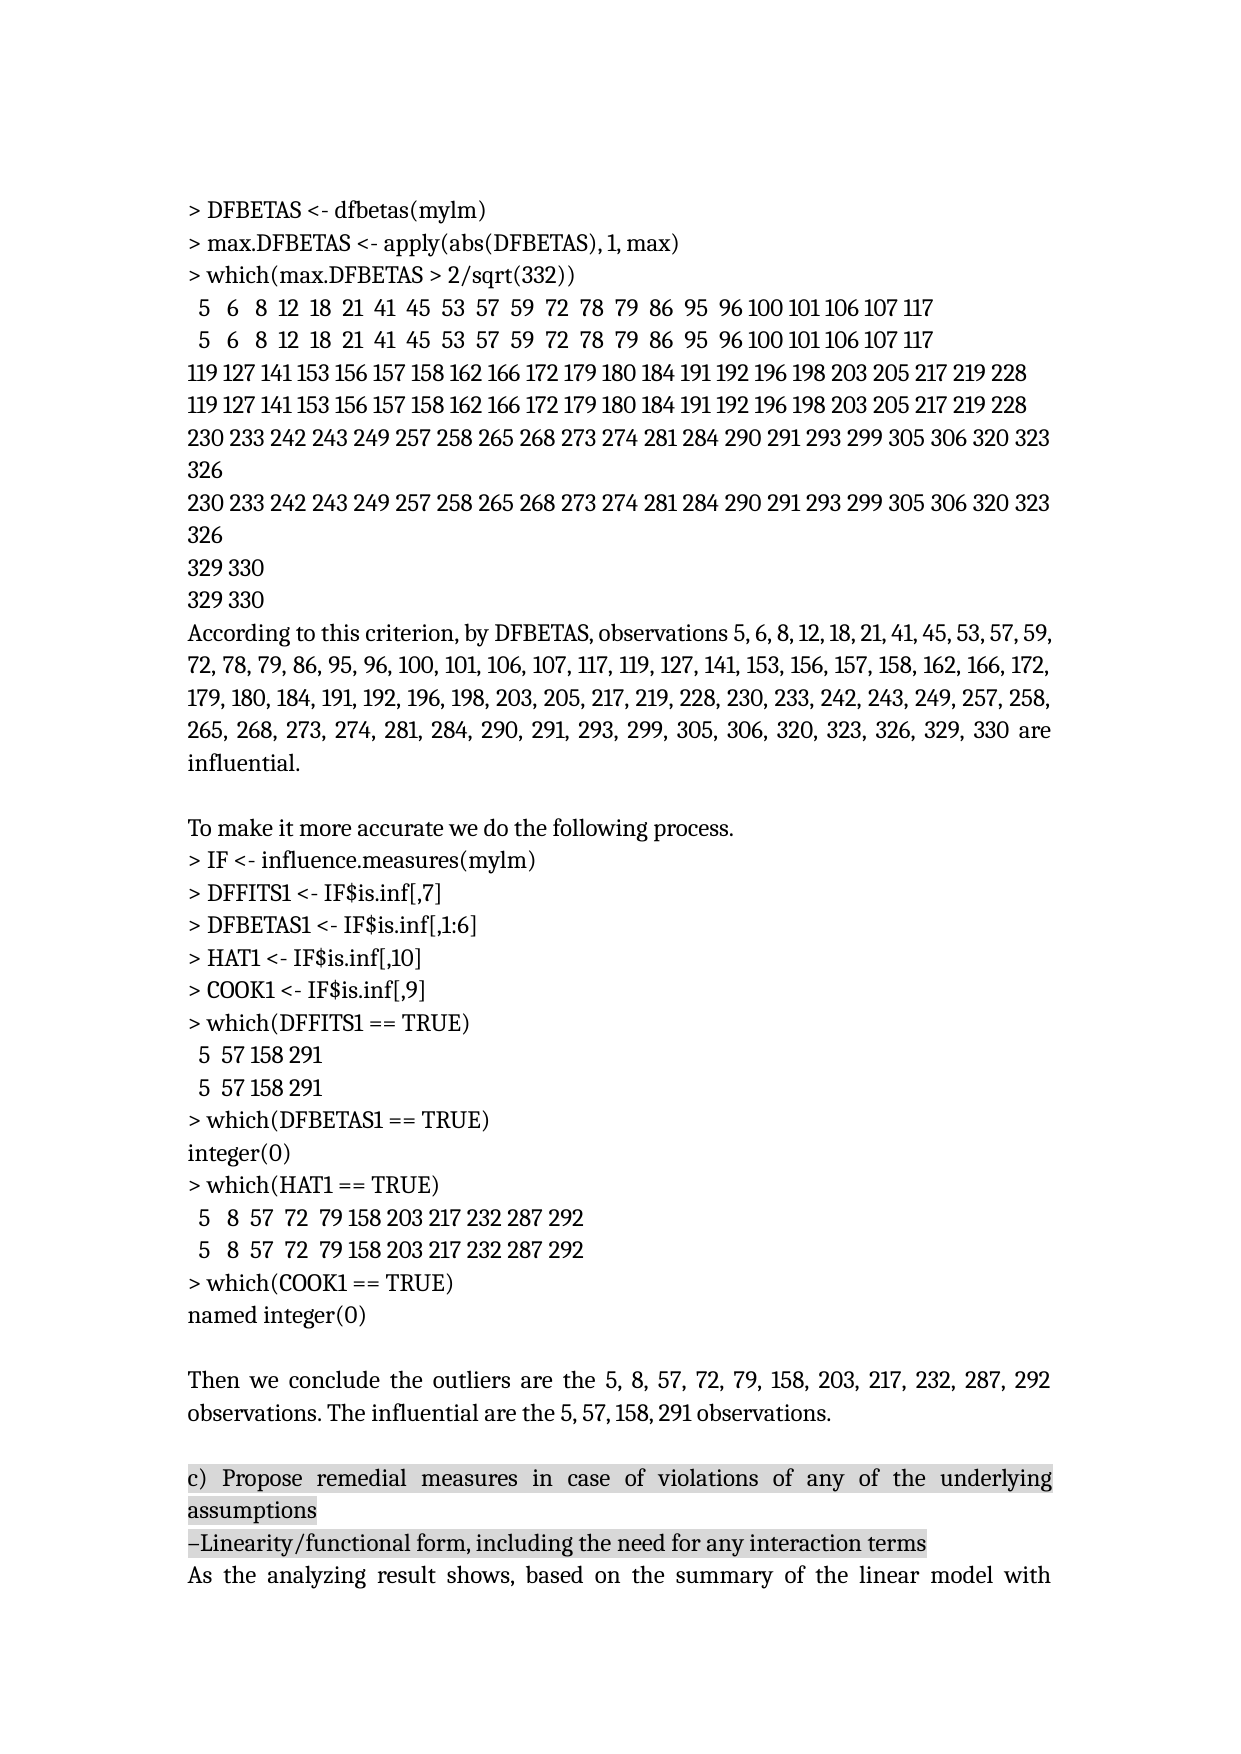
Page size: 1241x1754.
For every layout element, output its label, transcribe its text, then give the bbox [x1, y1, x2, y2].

text 119 127 141 153 156 157 158 162 166 172 179 180 184 191 192 196 198 203 205 217 219 228 [187, 389, 1053, 422]
text 230 233 242 243 249 257 258 265 268 273 274 281 284 290 291 293 299 305 306 320 323 326 [187, 487, 1053, 552]
text –Linearity/functional form, including the need for any interaction terms [187, 1527, 1053, 1559]
text 5 57 158 291 [187, 1072, 1053, 1104]
text > max.DFBETAS <- apply(abs(DFBETAS), 1, max) [187, 227, 1053, 259]
text > which(COOK1 == TRUE) [187, 1267, 1053, 1299]
text 5 6 8 12 18 21 41 45 53 57 59 72 78 79 86 95 96 100 101 106 107 117 [187, 292, 1053, 324]
text > DFBETAS1 <- IF$is.inf[,1:6] [187, 909, 1053, 942]
text 329 330 [187, 584, 1053, 617]
text According to this criterion, by DFBETAS, observations 5, 6, 8, 12, 18, 21, 41, 45, 53, 57, 59, 72, 78, 79, 86, 95, 96, 100, 101, 106, 107, 117, 119, 127, 141, 153, 156, 157, 158, 162, 166, 172, 179, 180, 184, 191, 192, 196, 198, 203, 205, 217, 219, 228, 230, 233, 242, 243, 249, 257, 258, 265, 268, 273, 274, 281, 284, 290, 291, 293, 299, 305, 306, 320, 323, 326, 329, 330 are influential. [187, 617, 1053, 779]
text Then we conclude the outliers are the 5, 8, 57, 72, 79, 158, 203, 217, 232, 287, 292 observations. The influential are the 5, 57, 158, 291 observations. [187, 1364, 1053, 1429]
text > which(DFBETAS1 == TRUE) [187, 1104, 1053, 1137]
text > which(DFFITS1 == TRUE) [187, 1007, 1053, 1039]
text > COOK1 <- IF$is.inf[,9] [187, 974, 1053, 1007]
text 119 127 141 153 156 157 158 162 166 172 179 180 184 191 192 196 198 203 205 217 219 228 [187, 357, 1053, 389]
text 5 57 158 291 [187, 1039, 1053, 1072]
text 329 330 [187, 552, 1053, 584]
text c) Propose remedial measures in case of violations of any of the underlying assumptions [187, 1462, 1053, 1527]
text 230 233 242 243 249 257 258 265 268 273 274 281 284 290 291 293 299 305 306 320 323 326 [187, 422, 1053, 487]
text > HAT1 <- IF$is.inf[,10] [187, 942, 1053, 974]
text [187, 1559, 1053, 1592]
text named integer(0) [187, 1299, 1053, 1332]
text > DFFITS1 <- IF$is.inf[,7] [187, 877, 1053, 909]
text > DFBETAS <- dfbetas(mylm) [187, 194, 1053, 227]
text 5 8 57 72 79 158 203 217 232 287 292 [187, 1202, 1053, 1234]
text 5 6 8 12 18 21 41 45 53 57 59 72 78 79 86 95 96 100 101 106 107 117 [187, 324, 1053, 357]
text > IF <- influence.measures(mylm) [187, 844, 1053, 877]
text integer(0) [187, 1137, 1053, 1169]
text 5 8 57 72 79 158 203 217 232 287 292 [187, 1234, 1053, 1267]
text > which(HAT1 == TRUE) [187, 1169, 1053, 1202]
text > which(max.DFBETAS > 2/sqrt(332)) [187, 259, 1053, 292]
text To make it more accurate we do the following process. [187, 812, 1053, 844]
